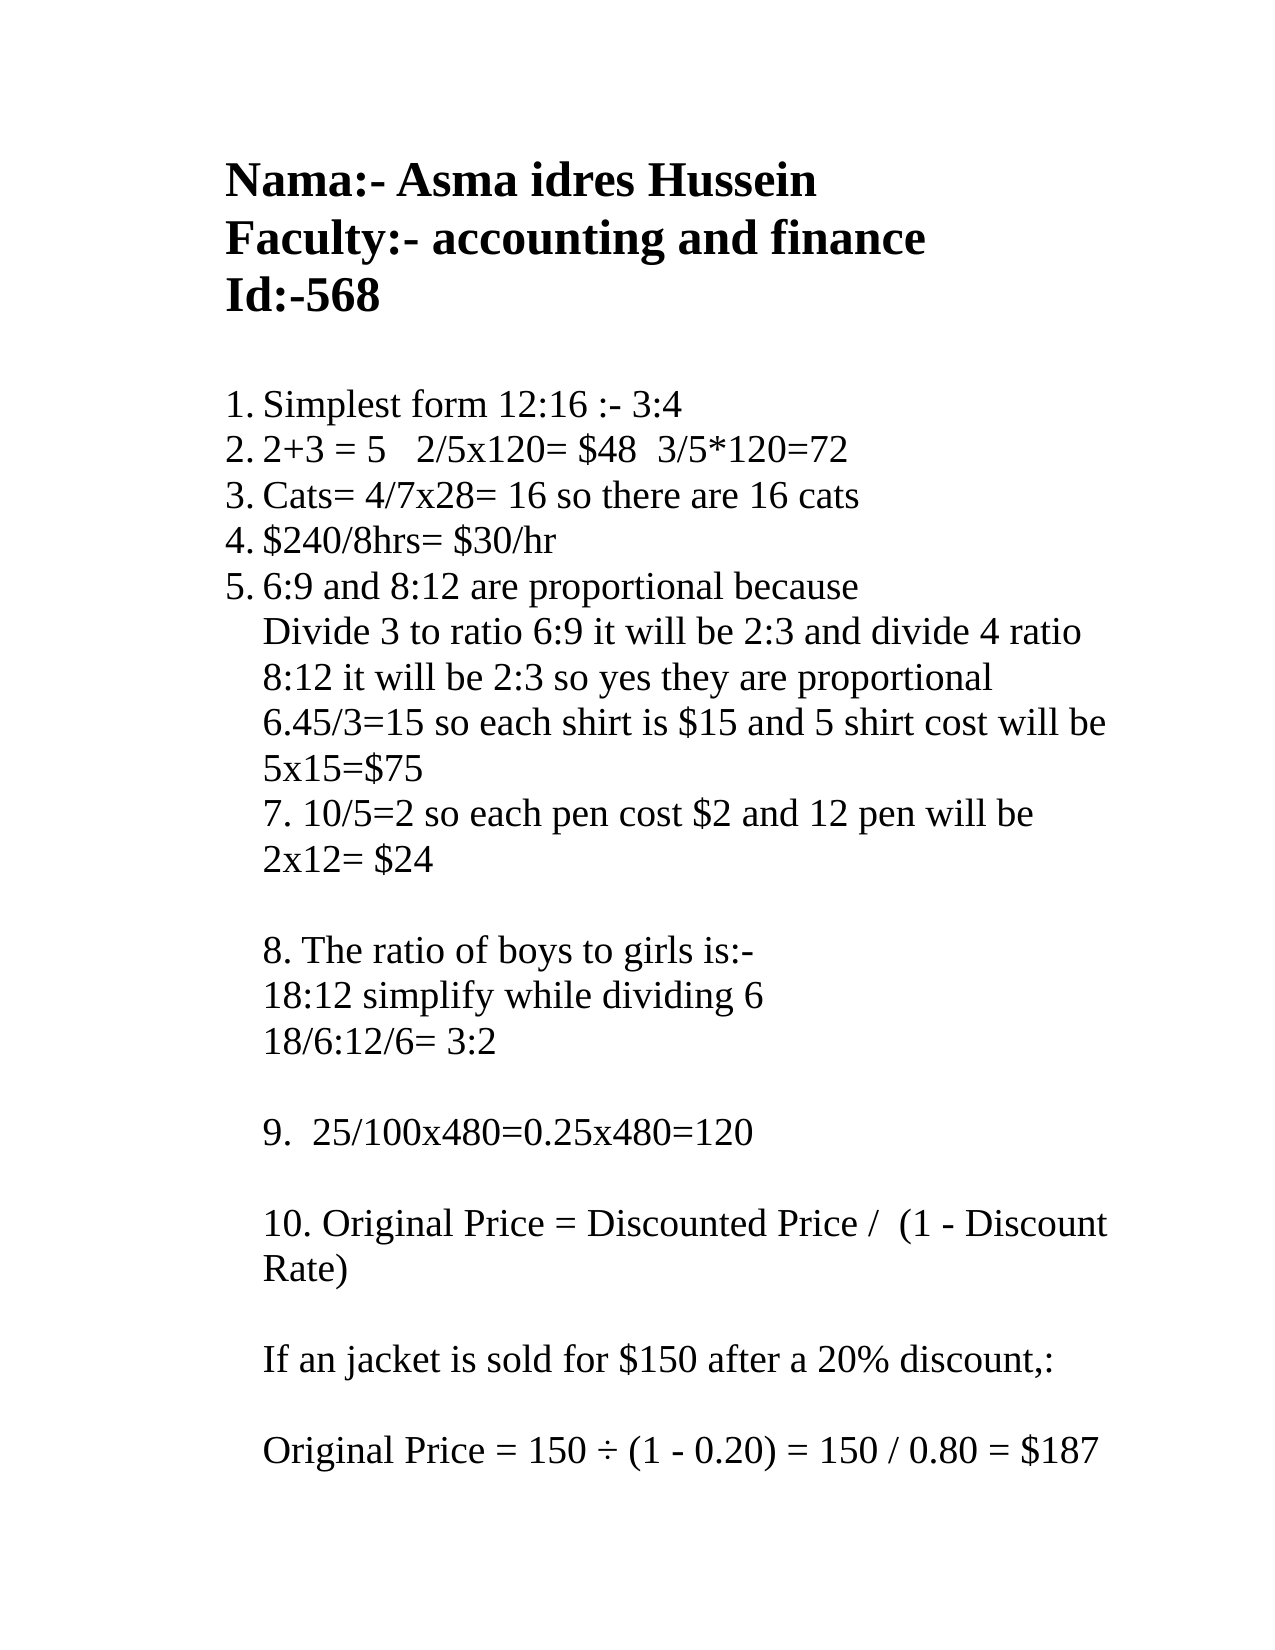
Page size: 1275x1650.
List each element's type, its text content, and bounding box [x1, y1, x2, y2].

text 8. The ratio of boys to girls is:- [262, 926, 1125, 972]
text Faculty:- accounting and finance [225, 207, 1125, 265]
list 2+3 = 5 2/5x120= $48 3/5*120=72 [225, 426, 1125, 471]
text 7. 10/5=2 so each pen cost $2 and 12 pen will be 2x12= $24 [262, 790, 1125, 881]
list Cats= 4/7x28= 16 so there are 16 cats [225, 471, 1125, 517]
list Simplest form 12:16 :- 3:4 [225, 380, 1125, 426]
list Divide 3 to ratio 6:9 it will be 2:3 and divide 4 ratio 8:12 it will be 2:3 so yes they are proportional [262, 608, 1125, 699]
text Id:-568 [225, 265, 1125, 322]
text 18/6:12/6= 3:2 [262, 1017, 1125, 1063]
list 6:9 and 8:12 are proportional because [225, 562, 1125, 608]
text 10. Original Price = Discounted Price / (1 - Discount Rate) [262, 1199, 1125, 1290]
text 18:12 simplify while dividing 6 [262, 972, 1125, 1017]
text If an jacket is sold for $150 after a 20% discount,: [262, 1336, 1125, 1381]
text 6.45/3=15 so each shirt is $15 and 5 shirt cost will be 5x15=$75 [262, 699, 1125, 790]
list $240/8hrs= $30/hr [225, 517, 1125, 562]
text 9. 25/100x480=0.25x480=120 [262, 1108, 1125, 1154]
text Nama:- Asma idres Hussein [225, 150, 1125, 207]
text Original Price = 150 ÷ (1 - 0.20) = 150 / 0.80 = $187 [262, 1427, 1125, 1472]
